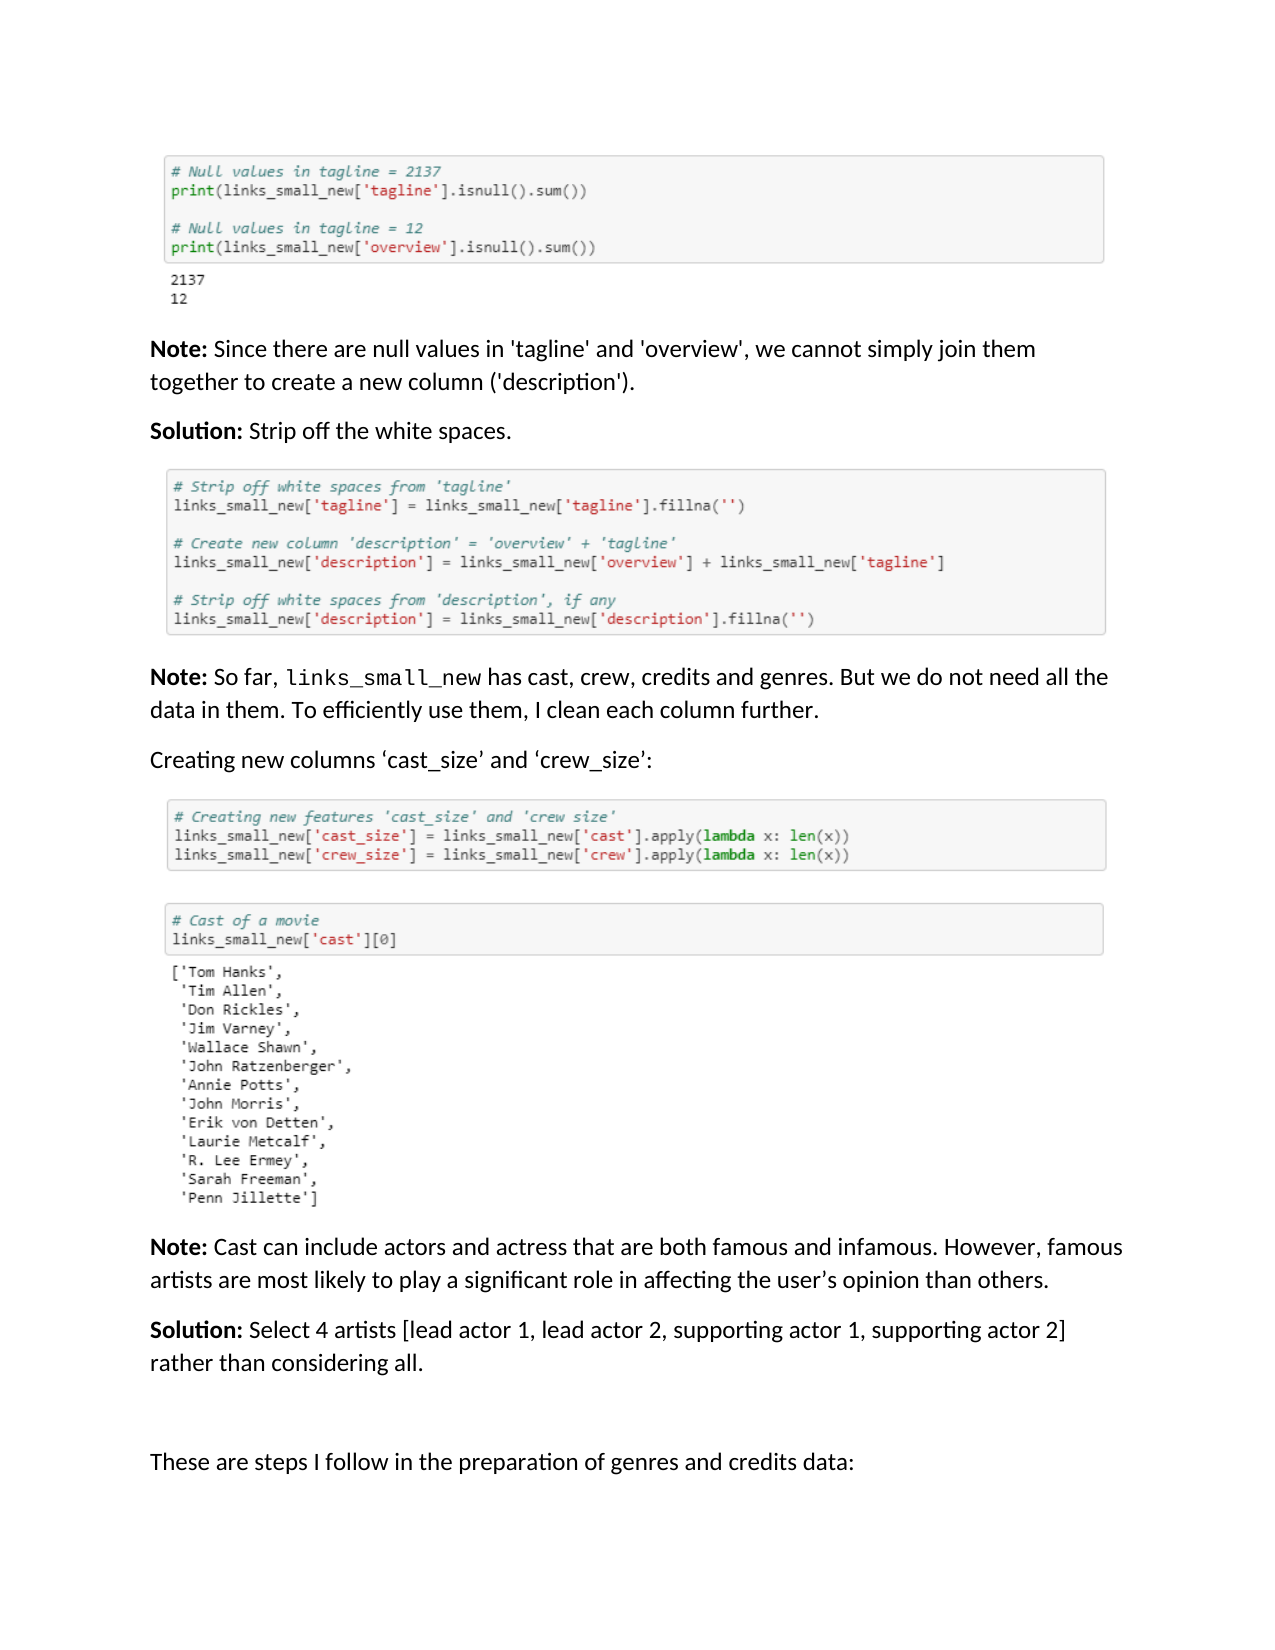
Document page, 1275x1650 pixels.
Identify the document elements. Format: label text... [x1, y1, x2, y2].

text Note: Since there are null values in 'tagline' and 'overview', we cannot simply join them together to create a new column ('description'). [150, 333, 1125, 396]
picture [160, 464, 1115, 643]
picture [159, 150, 1117, 314]
picture [161, 898, 1114, 1213]
text Solution: Select 4 artists [lead actor 1, lead actor 2, supporting actor 1, supporting actor 2] rather than considering all. [150, 1314, 1125, 1377]
text These are steps I follow in the preparation of genres and credits data: [150, 1446, 1125, 1477]
text Solution: Strip off the white spaces. [150, 415, 1125, 446]
text Creating new columns ‘cast_size’ and ‘crew_size’: [150, 744, 1125, 775]
text Note: Cast can include actors and actress that are both famous and infamous. However, famous artists are most likely to play a significant role in affecting the user’s opinion than others. [150, 1232, 1125, 1295]
text Note: So far, links_small_new has cast, crew, credits and genres. But we do not need all the data in them. To efficiently use them, I clean each column further. [150, 661, 1125, 725]
picture [162, 793, 1113, 880]
